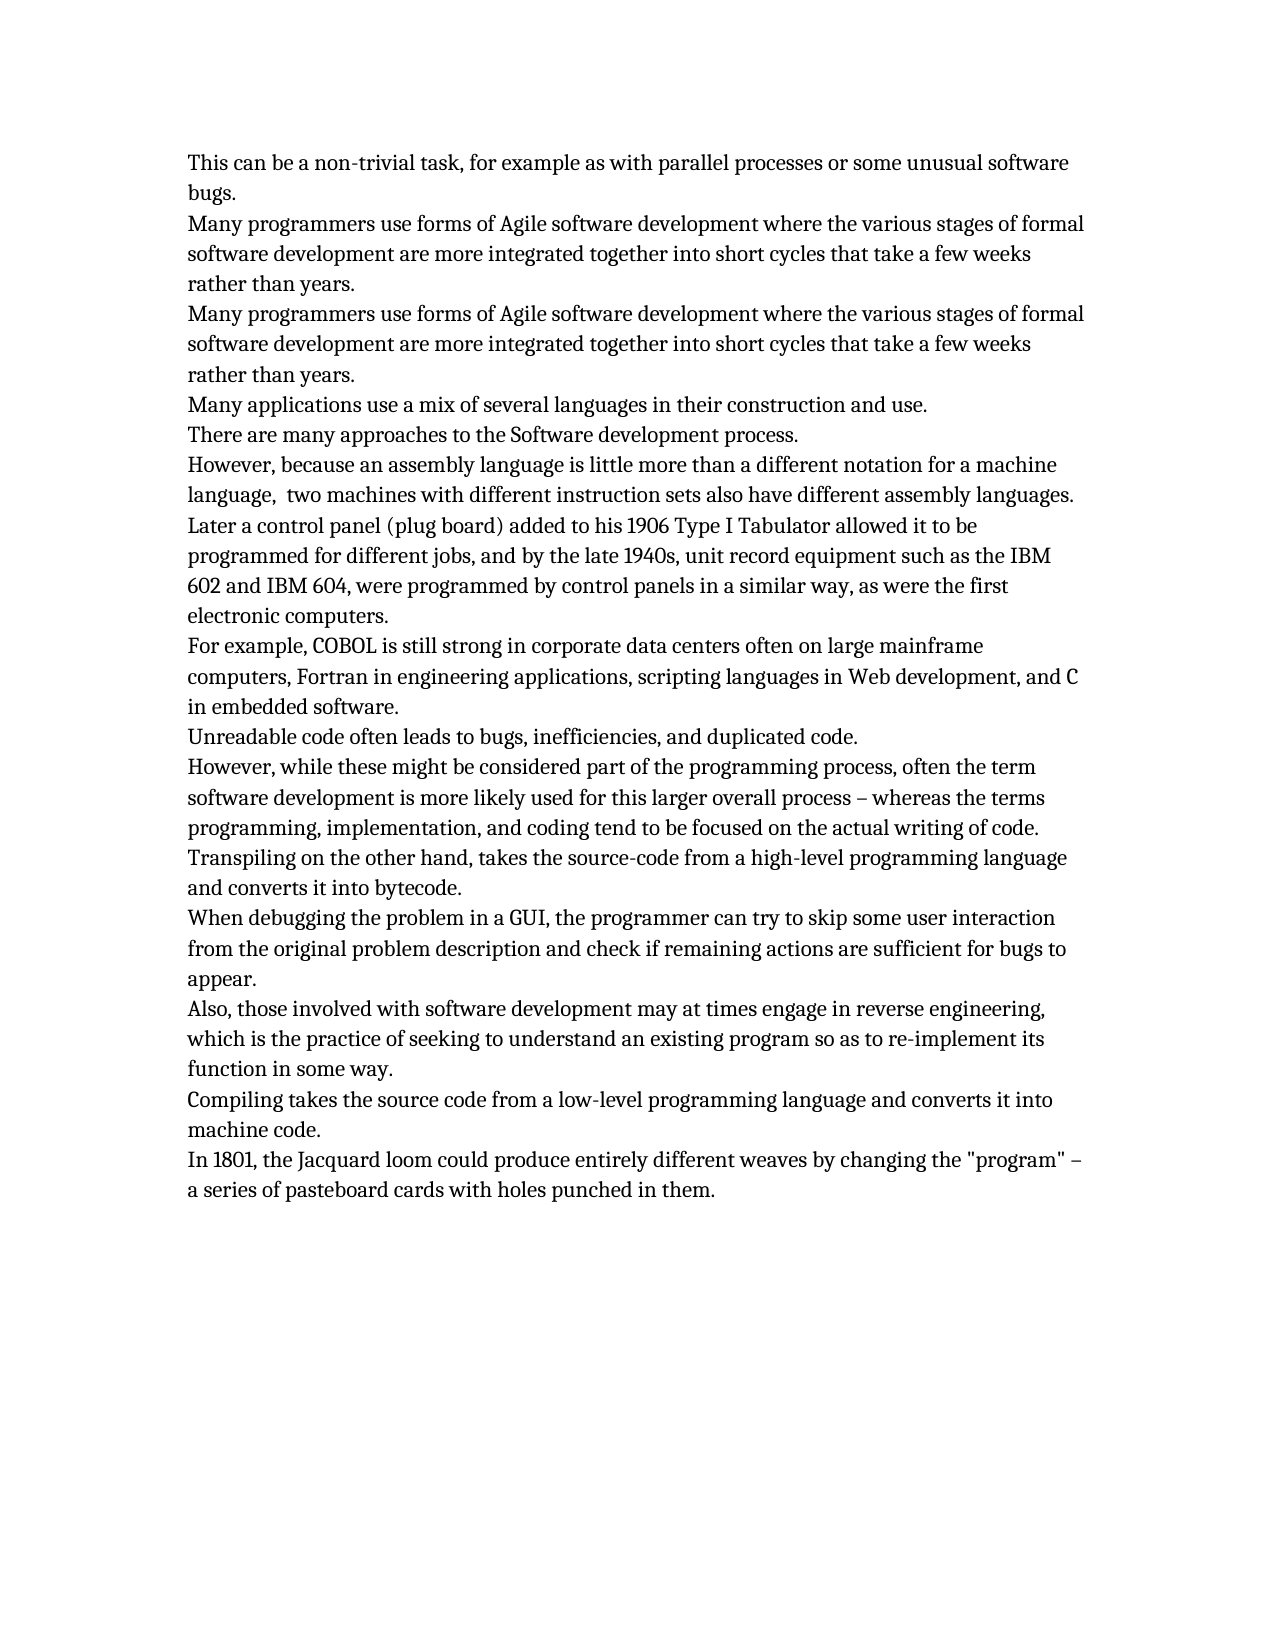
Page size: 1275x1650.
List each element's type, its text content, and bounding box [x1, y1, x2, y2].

text This can be a non-trivial task, for example as with parallel processes or some unusual software bugs. Many programmers use forms of Agile software development where the various stages of formal software development are more integrated together into short cycles that take a few weeks rather than years. Many programmers use forms of Agile software development where the various stages of formal software development are more integrated together into short cycles that take a few weeks rather than years. Many applications use a mix of several languages in their construction and use. There are many approaches to the Software development process. However, because an assembly language is little more than a different notation for a machine language, two machines with different instruction sets also have different assembly languages. Later a control panel (plug board) added to his 1906 Type I Tabulator allowed it to be programmed for different jobs, and by the late 1940s, unit record equipment such as the IBM 602 and IBM 604, were programmed by control panels in a similar way, as were the first electronic computers. For example, COBOL is still strong in corporate data centers often on large mainframe computers, Fortran in engineering applications, scripting languages in Web development, and C in embedded software. Unreadable code often leads to bugs, inefficiencies, and duplicated code. However, while these might be considered part of the programming process, often the term software development is more likely used for this larger overall process – whereas the terms programming, implementation, and coding tend to be focused on the actual writing of code. Transpiling on the other hand, takes the source-code from a high-level programming language and converts it into bytecode. When debugging the problem in a GUI, the programmer can try to skip some user interaction from the original problem description and check if remaining actions are sufficient for bugs to appear. Also, those involved with software development may at times engage in reverse engineering, which is the practice of seeking to understand an existing program so as to re-implement its function in some way. Compiling takes the source code from a low-level programming language and converts it into machine code. In 1801, the Jacquard loom could produce entirely different weaves by changing the "program" – a series of pasteboard cards with holes punched in them. [187, 150, 1087, 1203]
